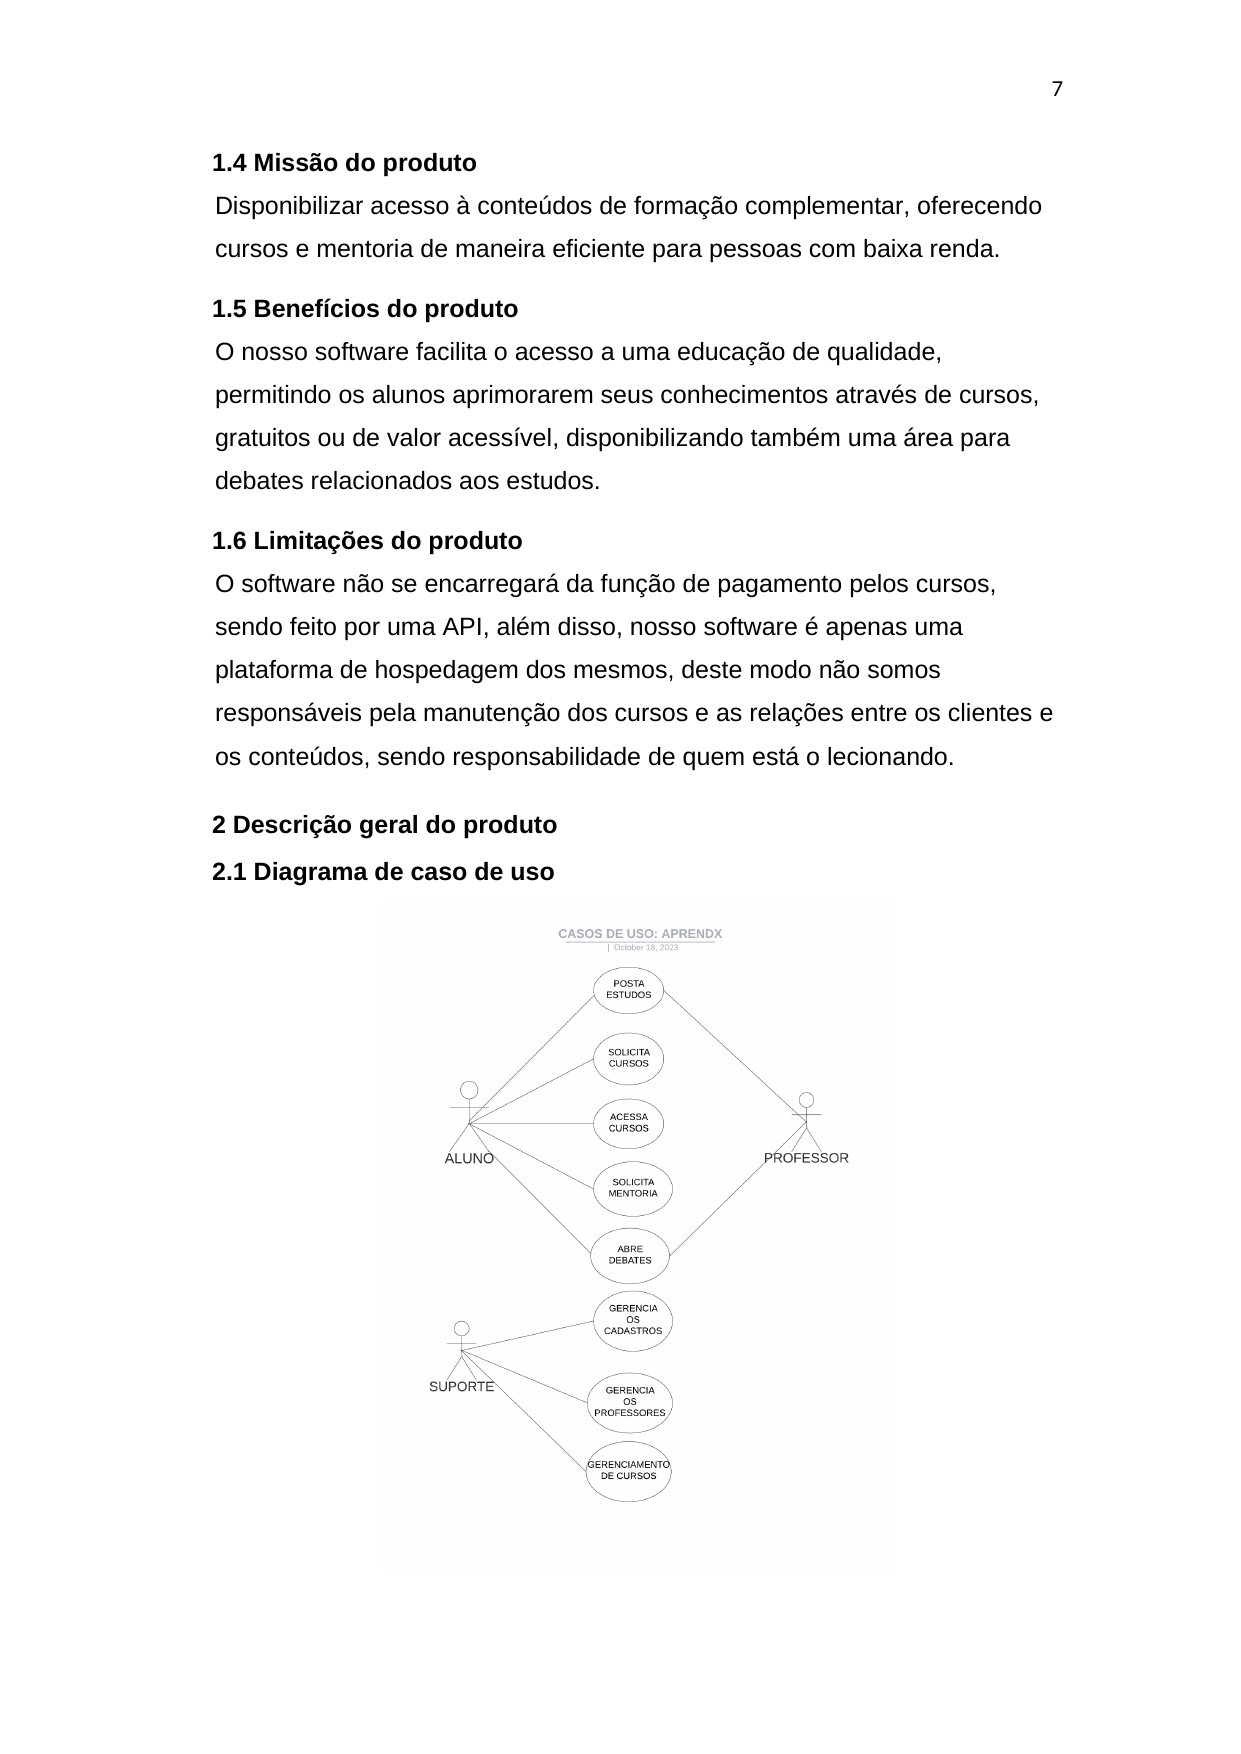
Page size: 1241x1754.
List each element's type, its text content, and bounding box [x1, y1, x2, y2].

text O software não se encarregará da função de pagamento pelos cursos, sendo feito por uma API, além disso, nosso software é apenas uma plataforma de hospedagem dos mesmos, deste modo não somos responsáveis pela manutenção dos cursos e as relações entre os clientes e os conteúdos, sendo responsabilidade de quem está o lecionando. [215, 569, 1063, 770]
subtitle 1.5 Benefícios do produto [177, 294, 1063, 322]
subtitle 2.1 Diagrama de caso de uso [177, 857, 1063, 886]
subtitle 1.4 Missão do produto [177, 148, 1063, 176]
subtitle 2 Descrição geral do produto [177, 810, 1063, 838]
subtitle 1.6 Limitações do produto [177, 526, 1063, 555]
picture [381, 900, 897, 1571]
text Disponibilizar acesso à conteúdos de formação complementar, oferecendo cursos e mentoria de maneira eficiente para pessoas com baixa renda. [215, 191, 1063, 263]
text O nosso software facilita o acesso a uma educação de qualidade, permitindo os alunos aprimorarem seus conhecimentos através de cursos, gratuitos ou de valor acessível, disponibilizando também uma área para debates relacionados aos estudos. [215, 337, 1063, 495]
